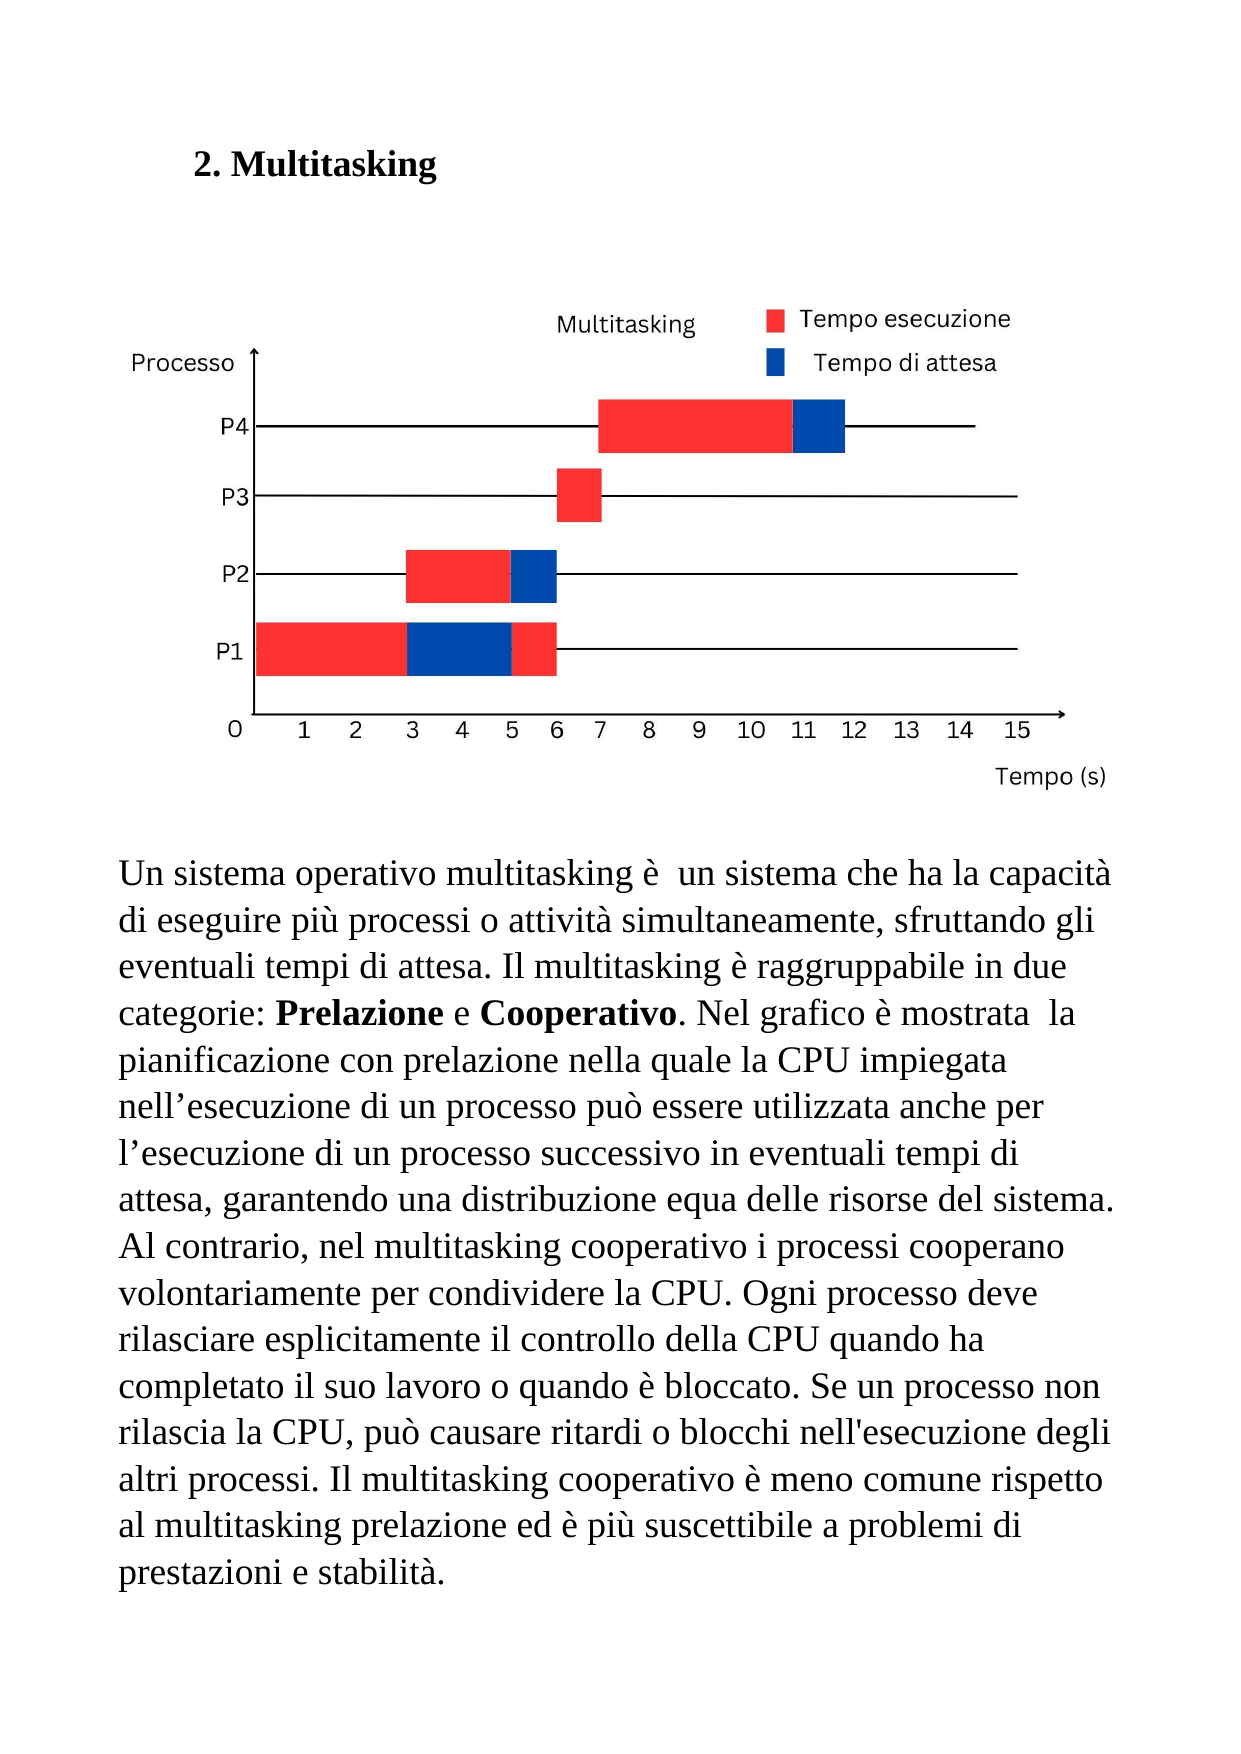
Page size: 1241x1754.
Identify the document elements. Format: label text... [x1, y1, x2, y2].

text Un sistema operativo multitasking è un sistema che ha la capacità di eseguire più processi o attività simultaneamente, sfruttando gli eventuali tempi di attesa. Il multitasking è raggruppabile in due categorie: Prelazione e Cooperativo. Nel grafico è mostrata la pianificazione con prelazione nella quale la CPU impiegata nell’esecuzione di un processo può essere utilizzata anche per l’esecuzione di un processo successivo in eventuali tempi di attesa, garantendo una distribuzione equa delle risorse del sistema. Al contrario, nel multitasking cooperativo i processi cooperano volontariamente per condividere la CPU. Ogni processo deve rilasciare esplicitamente il controllo della CPU quando ha completato il suo lavoro o quando è bloccato. Se un processo non rilascia la CPU, può causare ritardi o blocchi nell'esecuzione degli altri processi. Il multitasking cooperativo è meno comune rispetto al multitasking prelazione ed è più suscettibile a problemi di prestazioni e stabilità. [118, 851, 1122, 1592]
list Multitasking [193, 141, 1122, 184]
picture [118, 267, 1121, 832]
